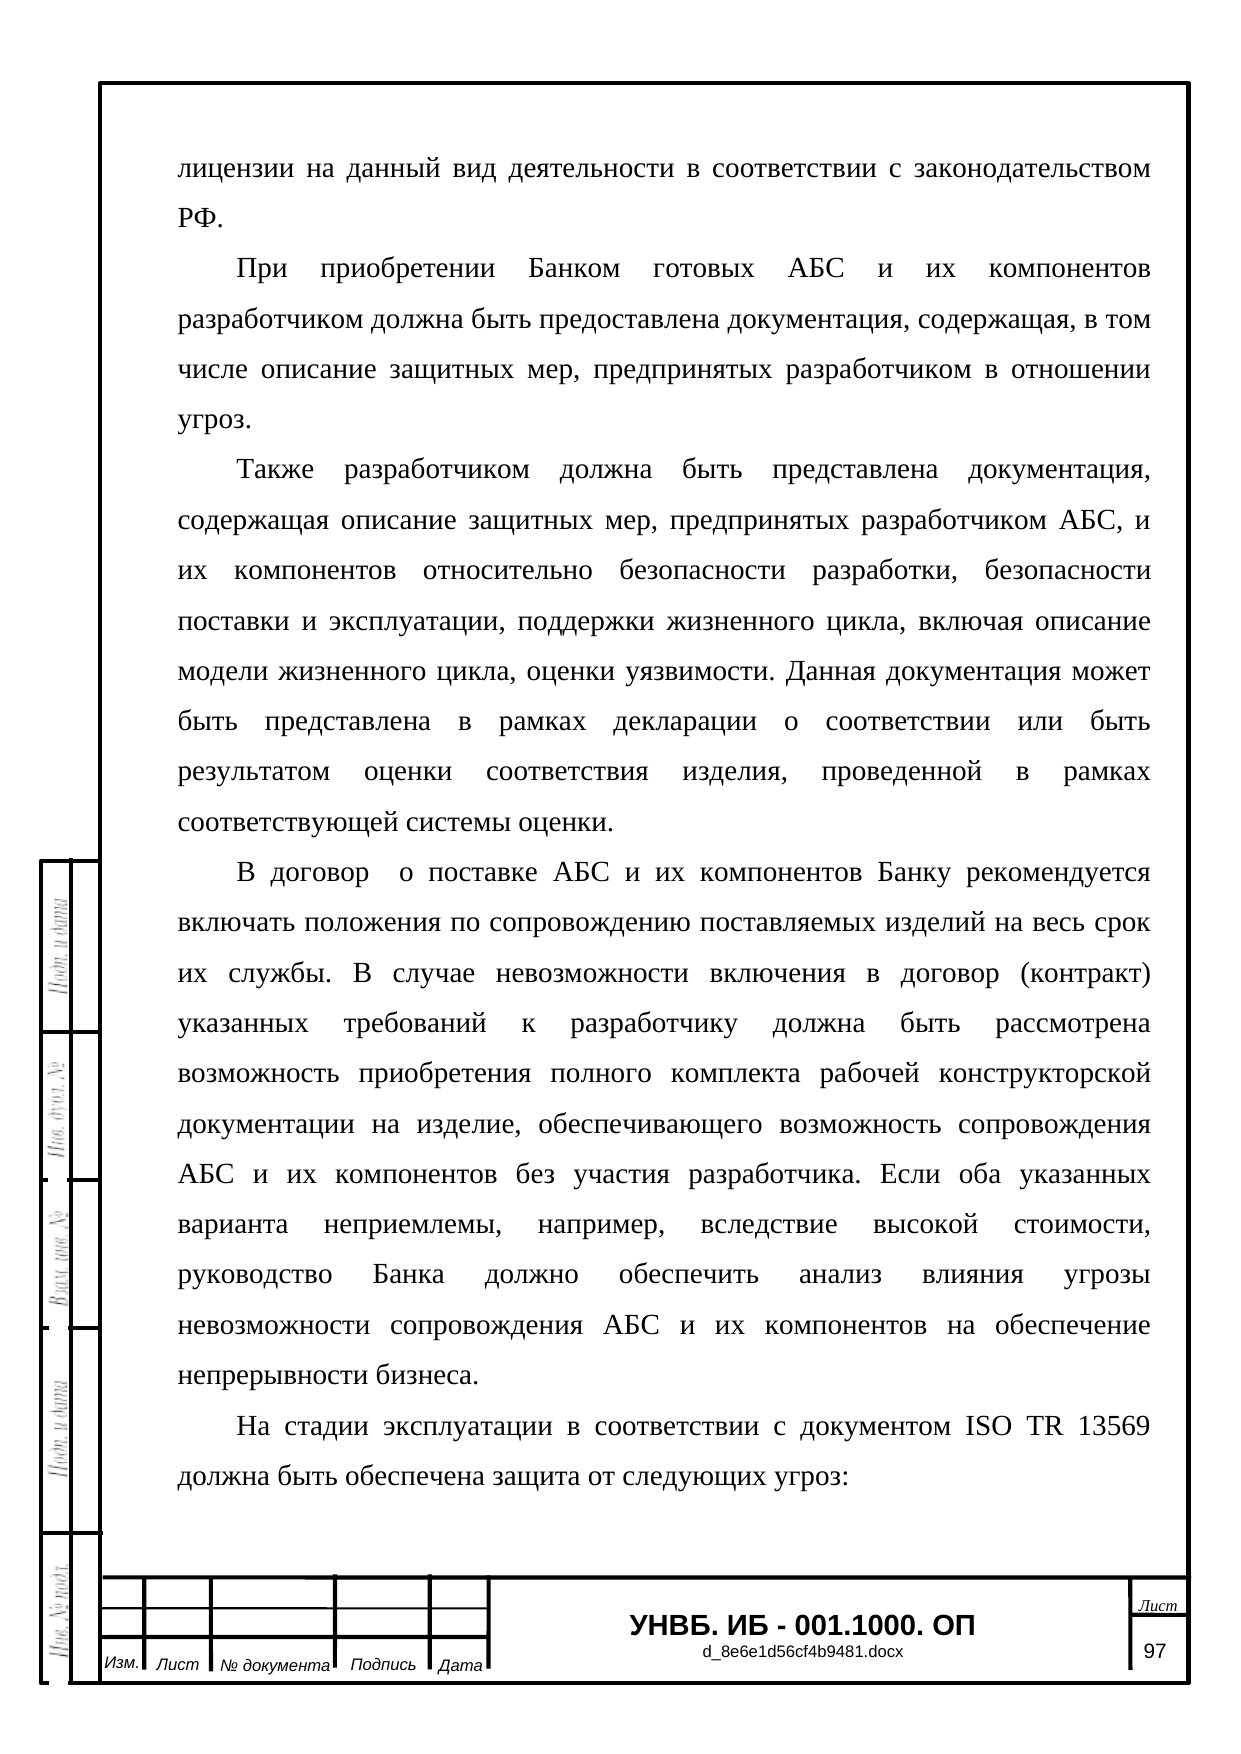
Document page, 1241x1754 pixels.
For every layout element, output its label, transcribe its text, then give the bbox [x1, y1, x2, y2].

text Также разработчиком должна быть представлена документация, содержащая описание защитных мер, предпринятых разработчиком АБС, и их компонентов относительно безопасности разработки, безопасности поставки и эксплуатации, поддержки жизненного цикла, включая описание модели жизненного цикла, оценки уязвимости. Данная документация может быть представлена в рамках декларации о соответствии или быть результатом оценки соответствия изделия, проведенной в рамках соответствующей системы оценки. [177, 452, 1152, 837]
text В договор о поставке АБС и их компонентов Банку рекомендуется включать положения по сопровождению поставляемых изделий на весь срок их службы. В случае невозможности включения в договор (контракт) указанных требований к разработчику должна быть рассмотрена возможность приобретения полного комплекта рабочей конструкторской документации на изделие, обеспечивающего возможность сопровождения АБС и их компонентов без участия разработчика. Если оба указанных варианта неприемлемы, например, вследствие высокой стоимости, руководство Банка должно обеспечить анализ влияния угрозы невозможности сопровождения АБС и их компонентов на обеспечение непрерывности бизнеса. [177, 854, 1152, 1391]
text При приобретении Банком готовых АБС и их компонентов разработчиком должна быть предоставлена документация, содержащая, в том числе описание защитных мер, предпринятых разработчиком в отношении угроз. [177, 250, 1152, 435]
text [177, 150, 1152, 234]
text На стадии эксплуатации в соответствии с документом ISO TR 13569 должна быть обеспечена защита от следующих угроз: [177, 1408, 1152, 1491]
